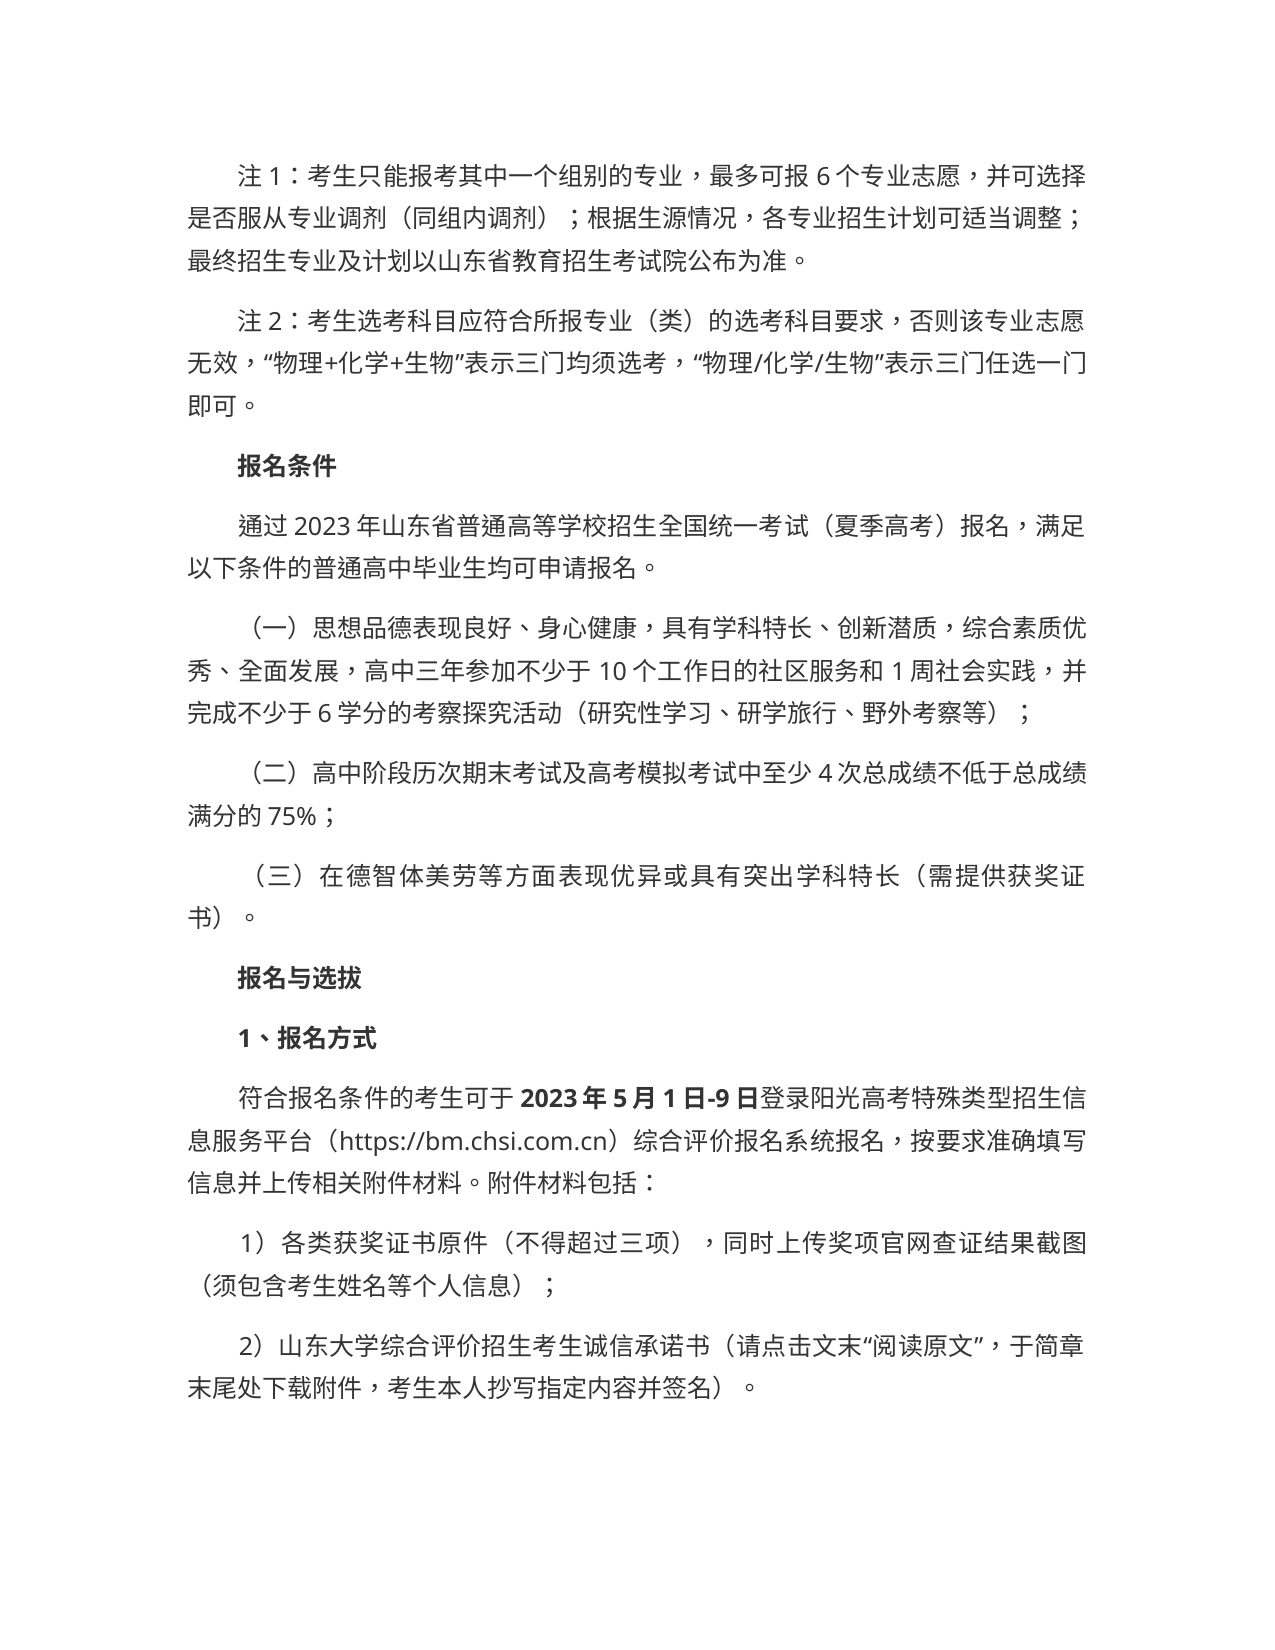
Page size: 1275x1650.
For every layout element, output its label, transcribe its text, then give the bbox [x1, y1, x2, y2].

text 1）各类获奖证书原件（不得超过三项），同时上传奖项官网查证结果截图（须包含考生姓名等个人信息）； [187, 1217, 1087, 1302]
text （三）在德智体美劳等方面表现优异或具有突出学科特长（需提供获奖证书）。 [187, 850, 1087, 935]
text 报名条件 [187, 440, 1087, 482]
text 通过2023年山东省普通高等学校招生全国统一考试（夏季高考）报名，满足以下条件的普通高中毕业生均可申请报名。 [187, 500, 1087, 585]
text （一）思想品德表现良好、身心健康，具有学科特长、创新潜质，综合素质优秀、全面发展，高中三年参加不少于10个工作日的社区服务和1周社会实践，并完成不少于6学分的考察探究活动（研究性学习、研学旅行、野外考察等）； [187, 602, 1087, 730]
text 注2：考生选考科目应符合所报专业（类）的选考科目要求，否则该专业志愿无效，“物理+化学+生物”表示三门均须选考，“物理/化学/生物”表示三门任选一门即可。 [187, 295, 1087, 422]
text （二）高中阶段历次期末考试及高考模拟考试中至少4次总成绩不低于总成绩满分的75%； [187, 747, 1087, 832]
text 1、报名方式 [187, 1012, 1087, 1055]
text 注1：考生只能报考其中一个组别的专业，最多可报6个专业志愿，并可选择是否服从专业调剂（同组内调剂）；根据生源情况，各专业招生计划可适当调整；最终招生专业及计划以山东省教育招生考试院公布为准。 [187, 150, 1087, 277]
text 报名与选拔 [187, 952, 1087, 995]
text 符合报名条件的考生可于2023年5月1日-9日登录阳光高考特殊类型招生信息服务平台（https://bm.chsi.com.cn）综合评价报名系统报名，按要求准确填写信息并上传相关附件材料。附件材料包括： [187, 1072, 1087, 1200]
text 2）山东大学综合评价招生考生诚信承诺书（请点击文末“阅读原文”，于简章末尾处下载附件，考生本人抄写指定内容并签名）。 [187, 1320, 1087, 1405]
